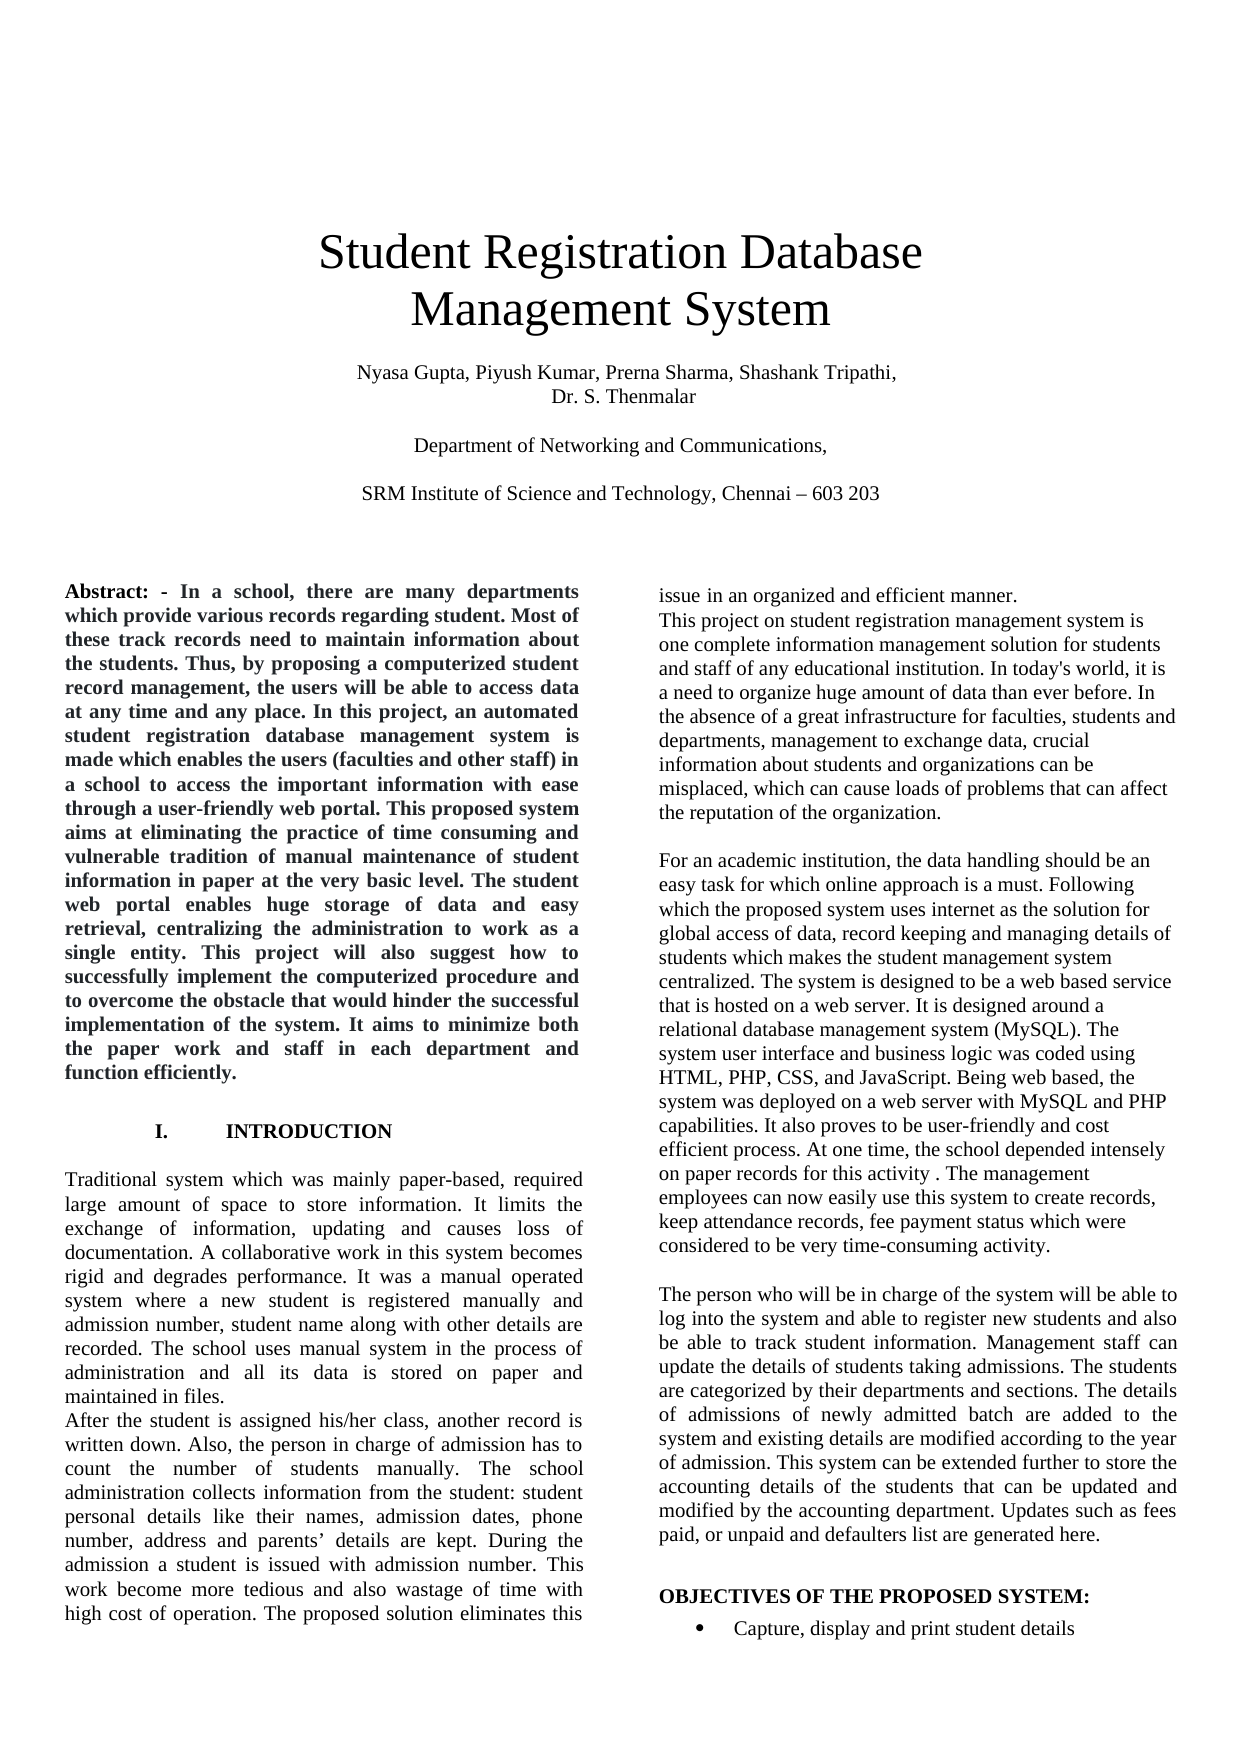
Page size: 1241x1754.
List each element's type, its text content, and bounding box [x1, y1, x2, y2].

text Nyasa Gupta, Piyush Kumar, Prerna Sharma, Shashank Tripathi, Dr. S. Thenmalar [289, 361, 958, 408]
list Capture, display and print student details [696, 1616, 1178, 1640]
text SRM Institute of Science and Technology, Chennai – 603 203 [283, 482, 958, 506]
text Student Registration Database Management System [283, 223, 958, 336]
text Department of Networking and Communications, [283, 433, 958, 457]
text The person who will be in charge of the system will be able to log into the system and able to register new students and also be able to track student information. Management staff can update the details of students taking admissions. The students are categorized by their departments and sections. The details of admissions of newly admitted batch are added to the system and existing details are modified according to the year of admission. This system can be extended further to store the accounting details of the students that can be updated and modified by the accounting department. Updates such as fees paid, or unpaid and defaulters list are generated here. [659, 1281, 1178, 1546]
subtitle Abstract: - In a school, there are many departments which provide various records regarding student. Most of these track records need to maintain information about the students. Thus, by proposing a computerized student record management, the users will be able to access data at any time and any place. In this project, an automated student registration database management system is made which enables the users (faculties and other staff) in a school to access the important information with ease through a user-friendly web portal. This proposed system aims at eliminating the practice of time consuming and vulnerable tradition of manual maintenance of student information in paper at the very basic level. The student web portal enables huge storage of data and easy retrieval, centralizing the administration to work as a single entity. This project will also suggest how to successfully implement the computerized procedure and to overcome the obstacle that would hinder the successful implementation of the system. It aims to minimize both the paper work and staff in each department and function efficiently. [64, 579, 580, 1084]
subtitle OBJECTIVES OF THE PROPOSED SYSTEM: [659, 1584, 1178, 1608]
text Traditional system which was mainly paper-based, required large amount of space to store information. It limits the exchange of information, updating and causes loss of documentation. A collaborative work in this system becomes rigid and degrades performance. It was a manual operated system where a new student is registered manually and admission number, student name along with other details are recorded. The school uses manual system in the process of administration and all its data is stored on paper and maintained in files. [64, 1167, 584, 1408]
text For an academic institution, the data handling should be an easy task for which online approach is a must. Following which the proposed system uses internet as the solution for global access of data, record keeping and managing details of students which makes the student management system centralized. The system is designed to be a web based service that is hosted on a web server. It is designed around a relational database management system (MySQL). The system user interface and business logic was coded using HTML, PHP, CSS, and JavaScript. Being web based, the system was deployed on a web server with MySQL and PHP capabilities. It also proves to be user-friendly and cost efficient process. At one time, the school depended intensely on paper records for this activity . The management employees can now easily use this system to create records, keep attendance records, fee payment status which were considered to be very time-consuming activity. [659, 848, 1178, 1257]
list INTRODUCTION [168, 1118, 584, 1143]
text After the student is assigned his/her class, another record is written down. Also, the person in charge of admission has to count the number of students manually. The school administration collects information from the student: student personal details like their names, admission dates, phone number, address and parents’ details are kept. During the admission a student is issued with admission number. This work become more tedious and also wastage of time with high cost of operation. The proposed solution eliminates this issue in an organized and efficient manner. [64, 1408, 584, 1624]
text This project on student registration management system is one complete information management solution for students and staff of any educational institution. In today's world, it is a need to organize huge amount of data than ever before. In the absence of a great infrastructure for faculties, students and departments, management to exchange data, crucial information about students and organizations can be misplaced, which can cause loads of problems that can affect the reputation of the organization. [659, 608, 1178, 824]
